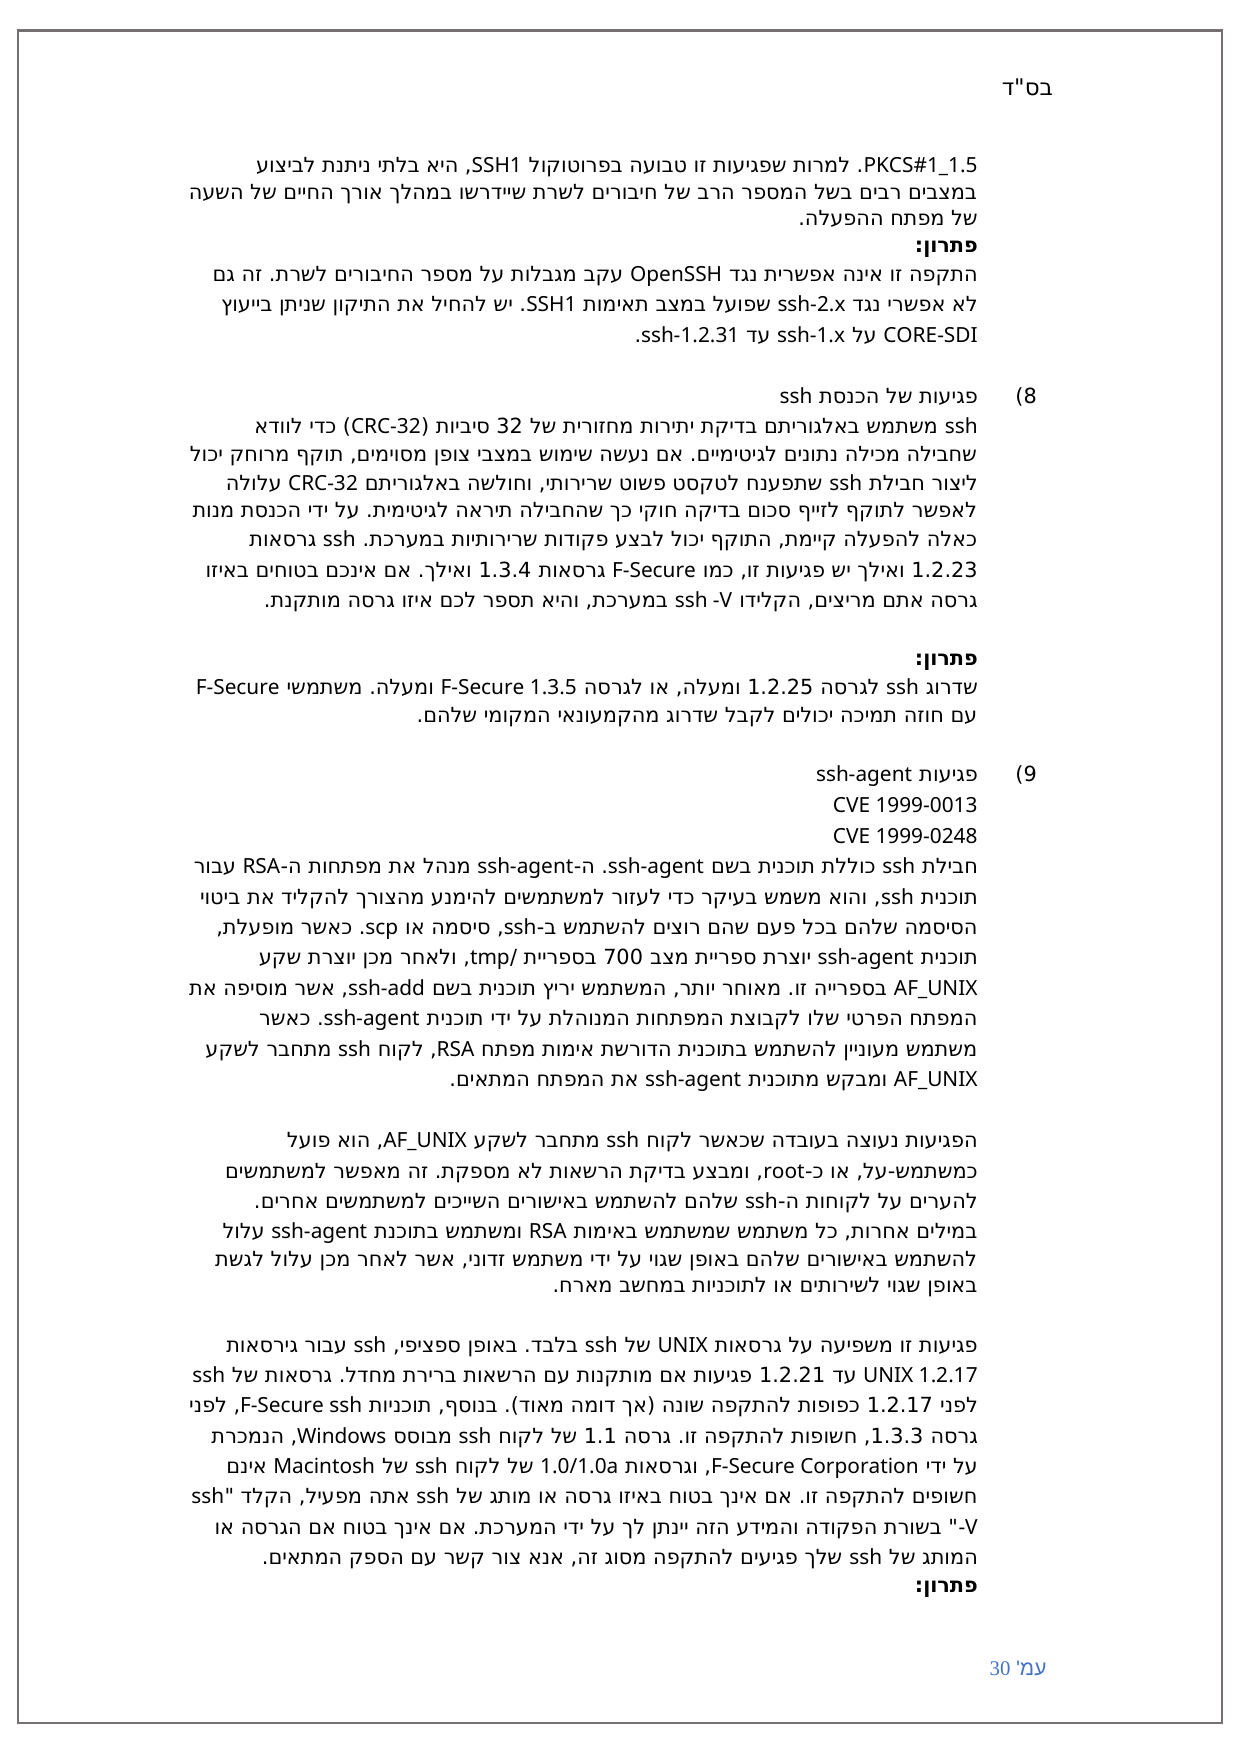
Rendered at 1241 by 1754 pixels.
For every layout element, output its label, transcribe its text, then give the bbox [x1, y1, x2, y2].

list שדרוג ssh לגרסה 1.2.25 ומעלה, או לגרסה F-Secure 1.3.5 ומעלה. משתמשי F-Secure עם חוזה תמיכה יכולים לקבל שדרוג מהקמעונאי המקומי שלהם. [187, 672, 978, 727]
list התקפה זו אינה אפשרית נגד OpenSSH עקב מגבלות על מספר החיבורים לשרת. זה גם לא אפשרי נגד ssh-2.x שפועל במצב תאימות SSH1. יש להחיל את התיקון שניתן בייעוץ CORE-SDI על ssh-1.x עד ssh-1.2.31. [187, 259, 978, 348]
list CVE 1999-0248 [187, 821, 978, 849]
list פתרון: [187, 233, 978, 257]
list פגיעות של הכנסת ssh [187, 381, 1015, 409]
list פתרון: [187, 1573, 978, 1597]
list הפגיעות נעוצה בעובדה שכאשר לקוח ssh מתחבר לשקע AF_UNIX, הוא פועל כמשתמש-על, או כ-root, ומבצע בדיקת הרשאות לא מספקת. זה מאפשר למשתמשים להערים על לקוחות ה-ssh שלהם להשתמש באישורים השייכים למשתמשים אחרים. במילים אחרות, כל משתמש שמשתמש באימות RSA ומשתמש בתוכנת ssh-agent עלול להשתמש באישורים שלהם באופן שגוי על ידי משתמש זדוני, אשר לאחר מכן עלול לגשת באופן שגוי לשירותים או לתוכניות במחשב מארח. [187, 1126, 978, 1297]
list חבילת ssh כוללת תוכנית בשם ssh-agent. ה-ssh-agent מנהל את מפתחות ה-RSA עבור תוכנית ssh, והוא משמש בעיקר כדי לעזור למשתמשים להימנע מהצורך להקליד את ביטוי הסיסמה שלהם בכל פעם שהם רוצים להשתמש ב-ssh, סיסמה או scp. כאשר מופעלת, תוכנית ssh-agent יוצרת ספריית מצב 700 בספריית /tmp, ולאחר מכן יוצרת שקע AF_UNIX בספרייה זו. מאוחר יותר, המשתמש יריץ תוכנית בשם ssh-add, אשר מוסיפה את המפתח הפרטי שלו לקבוצת המפתחות המנוהלת על ידי תוכנית ssh-agent. כאשר משתמש מעוניין להשתמש בתוכנית הדורשת אימות מפתח RSA, לקוח ssh מתחבר לשקע AF_UNIX ומבקש מתוכנית ssh-agent את המפתח המתאים. [187, 851, 978, 1093]
list פתרון: [187, 646, 978, 671]
list פגיעות ssh-agent [187, 759, 1015, 788]
list פגיעות זו משפיעה על גרסאות UNIX של ssh בלבד. באופן ספציפי, ssh עבור גירסאות UNIX 1.2.17 עד 1.2.21 פגיעות אם מותקנות עם הרשאות ברירת מחדל. גרסאות של ssh לפני 1.2.17 כפופות להתקפה שונה (אך דומה מאוד). בנוסף, תוכניות F-Secure ssh, לפני גרסה 1.3.3, חשופות להתקפה זו. גרסה 1.1 של לקוח ssh מבוסס Windows, הנמכרת על ידי F-Secure Corporation, וגרסאות 1.0/1.0a של לקוח ssh של Macintosh אינם חשופים להתקפה זו. אם אינך בטוח באיזו גרסה או מותג של ssh אתה מפעיל, הקלד "ssh -V" בשורת הפקודה והמידע הזה יינתן לך על ידי המערכת. אם אינך בטוח אם הגרסה או המותג של ssh שלך פגיעים להתקפה מסוג זה, אנא צור קשר עם הספק המתאים. [187, 1330, 978, 1571]
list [187, 150, 978, 231]
list ssh משתמש באלגוריתם בדיקת יתירות מחזורית של 32 סיביות (CRC-32) כדי לוודא שחבילה מכילה נתונים לגיטימיים. אם נעשה שימוש במצבי צופן מסוימים, תוקף מרוחק יכול ליצור חבילת ssh שתפענח לטקסט פשוט שרירותי, וחולשה באלגוריתם CRC-32 עלולה לאפשר לתוקף לזייף סכום בדיקה חוקי כך שהחבילה תיראה לגיטימית. על ידי הכנסת מנות כאלה להפעלה קיימת, התוקף יכול לבצע פקודות שרירותיות במערכת. ssh גרסאות 1.2.23 ואילך יש פגיעות זו, כמו F-Secure גרסאות 1.3.4 ואילך. אם אינכם בטוחים באיזו גרסה אתם מריצים, הקלידו ssh -V במערכת, והיא תספר לכם איזו גרסה מותקנת. [187, 412, 978, 613]
list CVE 1999-0013 [187, 790, 978, 819]
